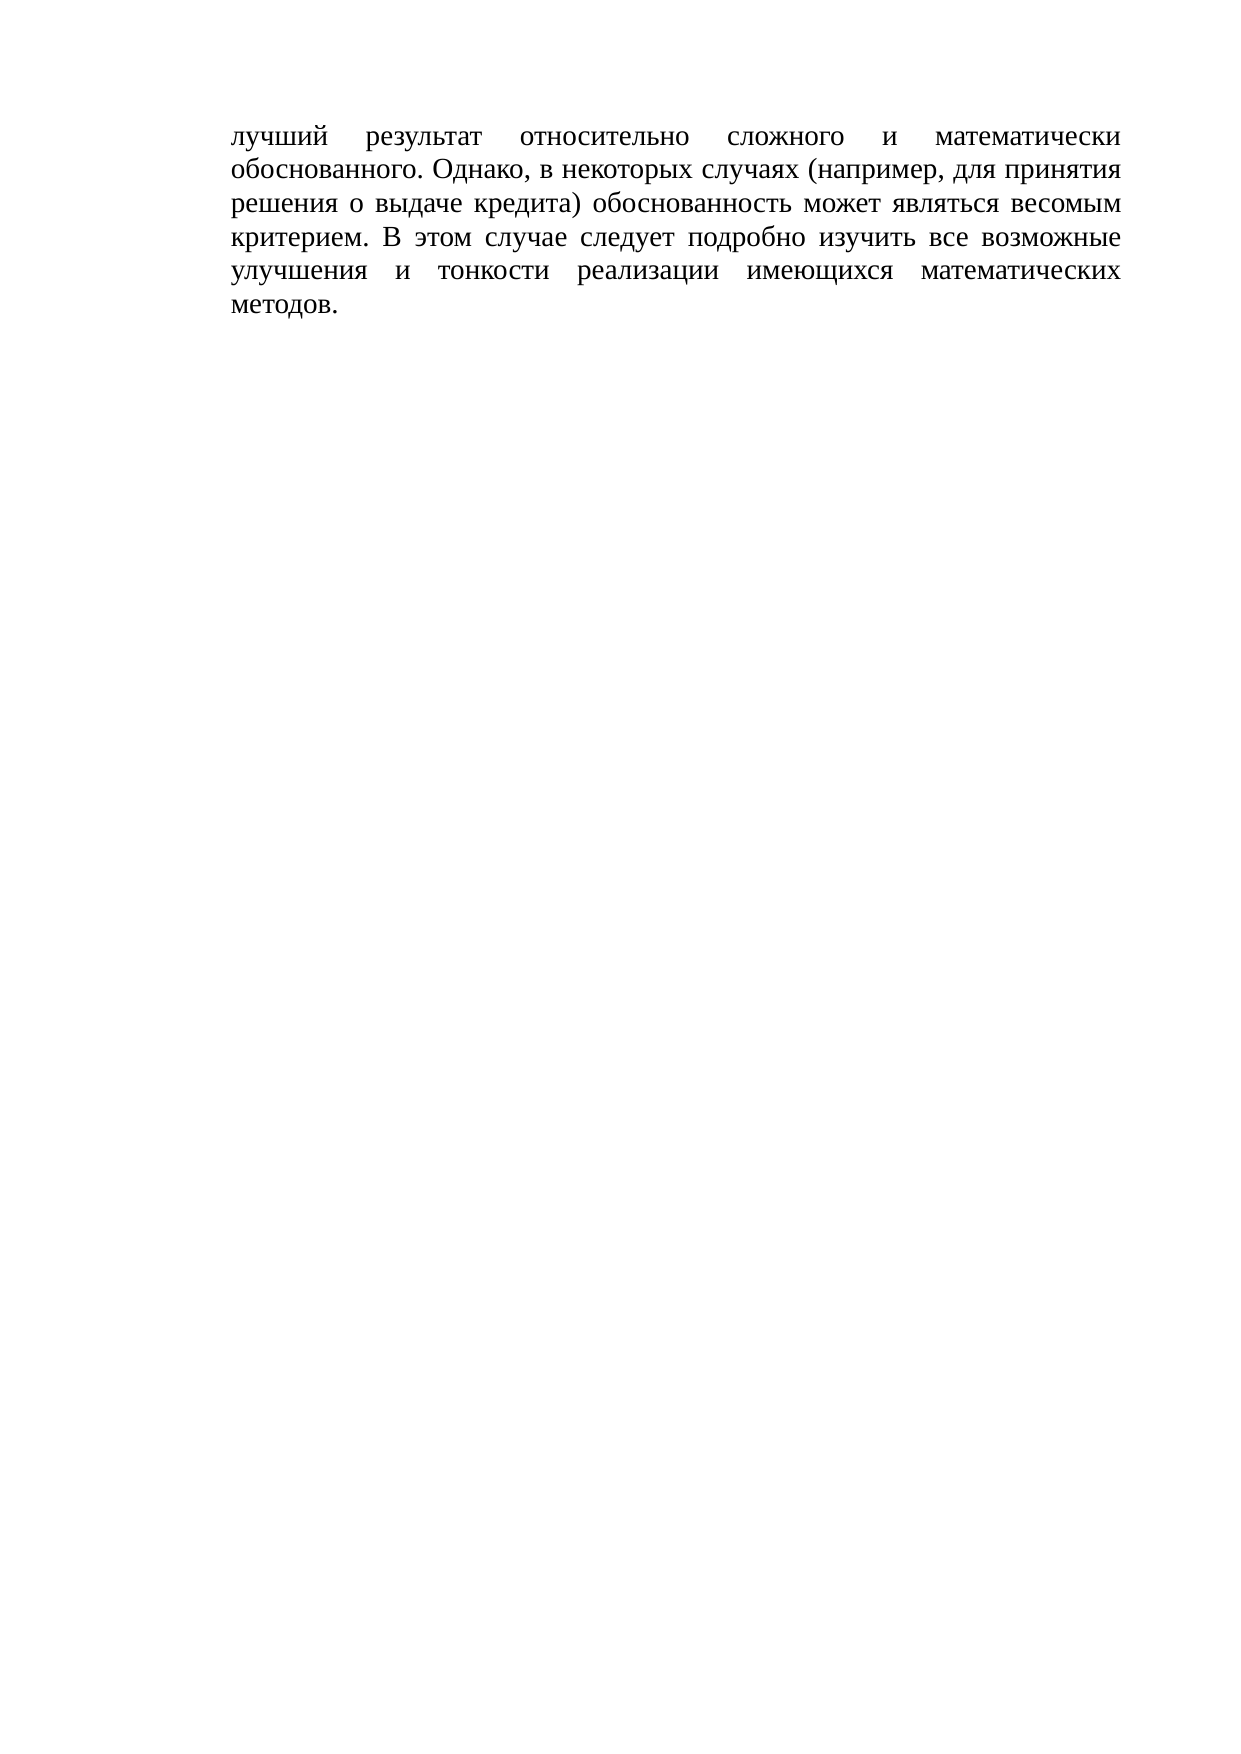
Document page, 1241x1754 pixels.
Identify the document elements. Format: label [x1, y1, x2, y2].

list [193, 118, 1122, 319]
